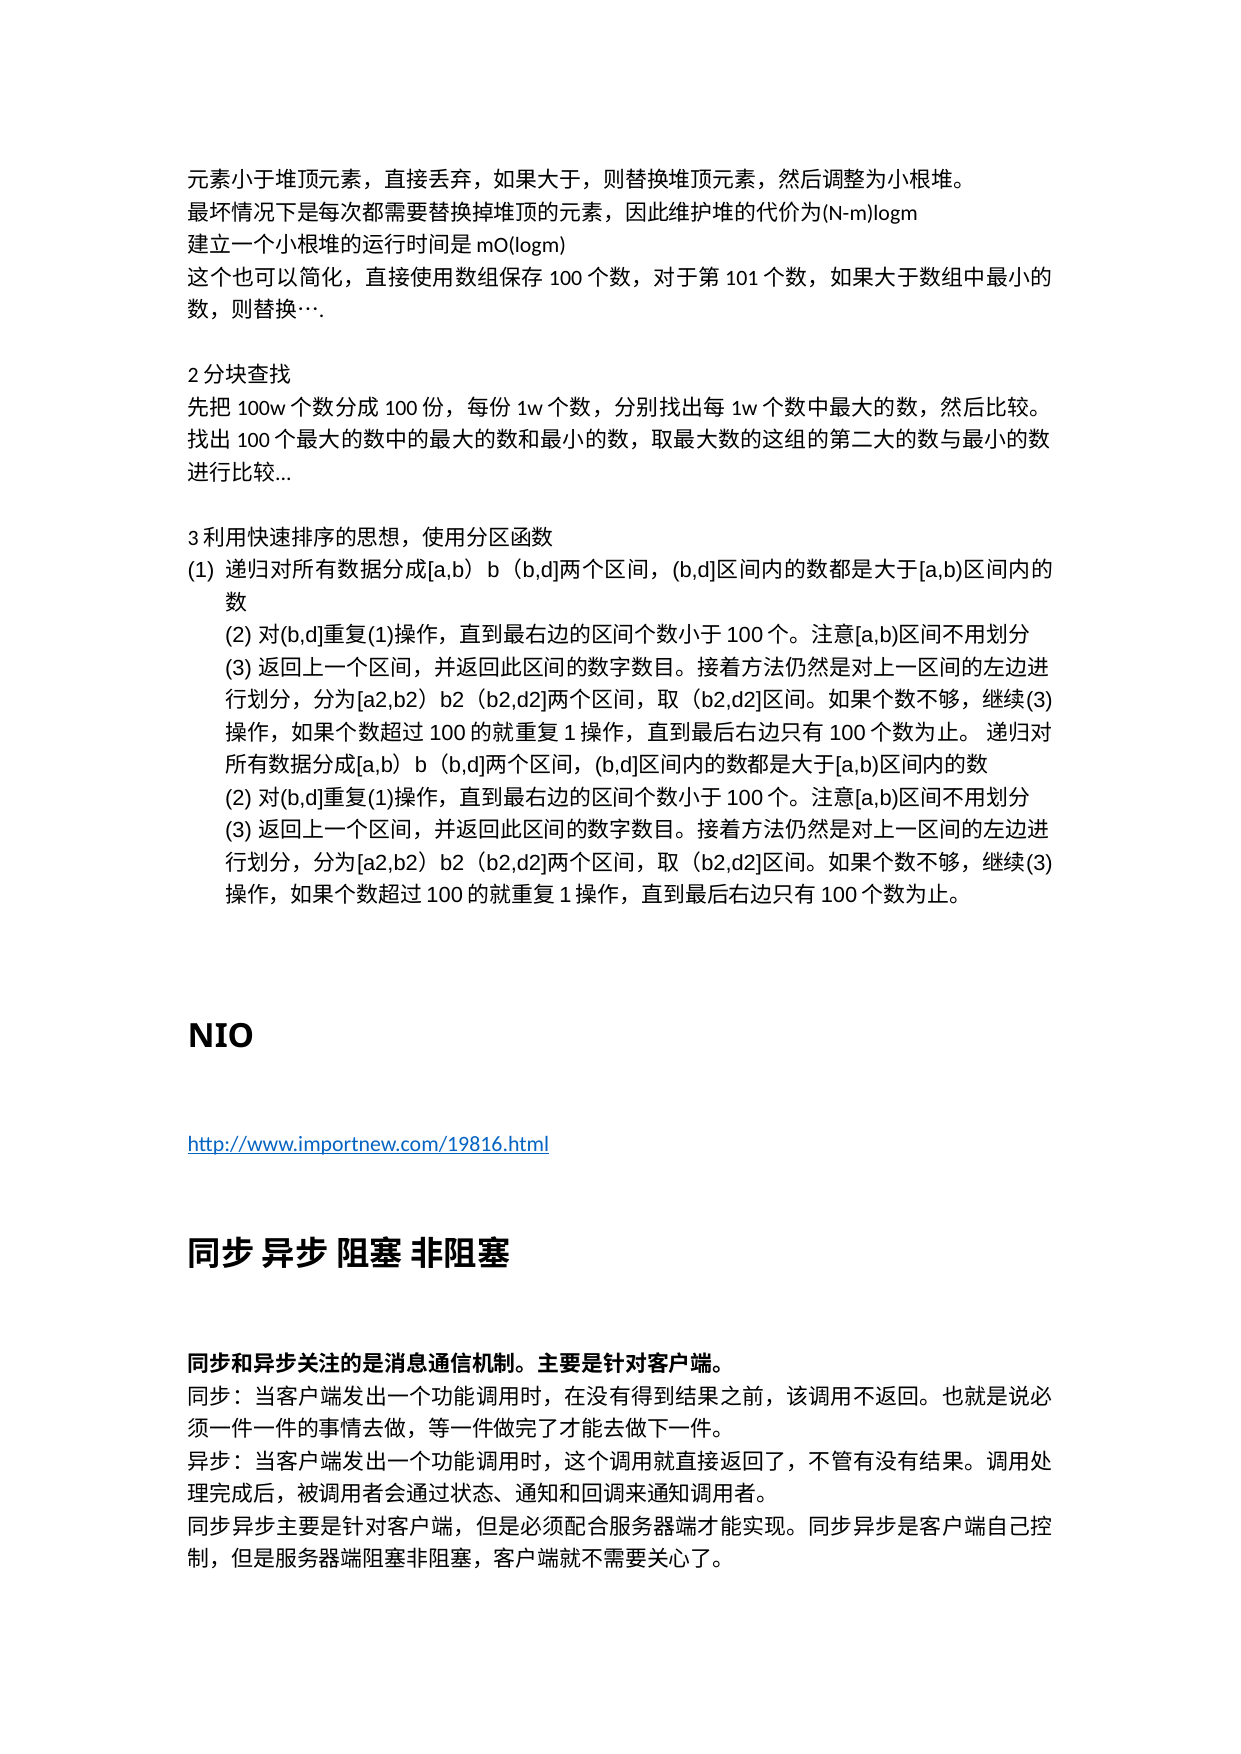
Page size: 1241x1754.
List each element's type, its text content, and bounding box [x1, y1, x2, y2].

text 同步和异步关注的是消息通信机制。主要是针对客户端。 [187, 1346, 1053, 1378]
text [187, 162, 1053, 194]
text 建立一个小根堆的运行时间是mO(logm) [187, 227, 1053, 259]
subtitle NIO [187, 1002, 1053, 1067]
text 异步：当客户端发出一个功能调用时，这个调用就直接返回了，不管有没有结果。调用处理完成后，被调用者会通过状态、通知和回调来通知调用者。 [187, 1443, 1053, 1508]
text 先把100w个数分成100份，每份1w个数，分别找出每1w个数中最大的数，然后比较。找出100个最大的数中的最大的数和最小的数，取最大数的这组的第二大的数与最小的数进行比较... [187, 389, 1053, 487]
text 3 利用快速排序的思想，使用分区函数 [187, 519, 1053, 552]
text 最坏情况下是每次都需要替换掉堆顶的元素，因此维护堆的代价为(N-m)logm [187, 194, 1053, 227]
text 同步异步主要是针对客户端，但是必须配合服务器端才能实现。同步异步是客户端自己控制，但是服务器端阻塞非阻塞，客户端就不需要关心了。 [187, 1508, 1053, 1573]
text http://www.importnew.com/19816.html [187, 1127, 1053, 1159]
text 这个也可以简化，直接使用数组保存100个数，对于第101个数，如果大于数组中最小的数，则替换…. [187, 259, 1053, 324]
text 同步：当客户端发出一个功能调用时，在没有得到结果之前，该调用不返回。也就是说必须一件一件的事情去做，等一件做完了才能去做下一件。 [187, 1378, 1053, 1443]
text 2 分块查找 [187, 357, 1053, 389]
subtitle 同步 异步 阻塞 非阻塞 [187, 1219, 1053, 1284]
list 递归对所有数据分成[a,b）b（b,d]两个区间，(b,d]区间内的数都是大于[a,b)区间内的数 (2) 对(b,d]重复(1)操作，直到最右边的区间个数小于100个。注意[a,b)区间不用划分 (3) 返回上一个区间，并返回此区间的数字数目。接着方法仍然是对上一区间的左边进行划分，分为[a2,b2）b2（b2,d2]两个区间，取（b2,d2]区间。如果个数不够，继续(3)操作，如果个数超过100的就重复1操作，直到最后右边只有100个数为止。 递归对所有数据分成[a,b）b（b,d]两个区间，(b,d]区间内的数都是大于[a,b)区间内的数 (2) 对(b,d]重复(1)操作，直到最右边的区间个数小于100个。注意[a,b)区间不用划分 (3) 返回上一个区间，并返回此区间的数字数目。接着方法仍然是对上一区间的左边进行划分，分为[a2,b2）b2（b2,d2]两个区间，取（b2,d2]区间。如果个数不够，继续(3)操作，如果个数超过100的就重复1操作，直到最后右边只有100个数为止。 [187, 552, 1053, 909]
